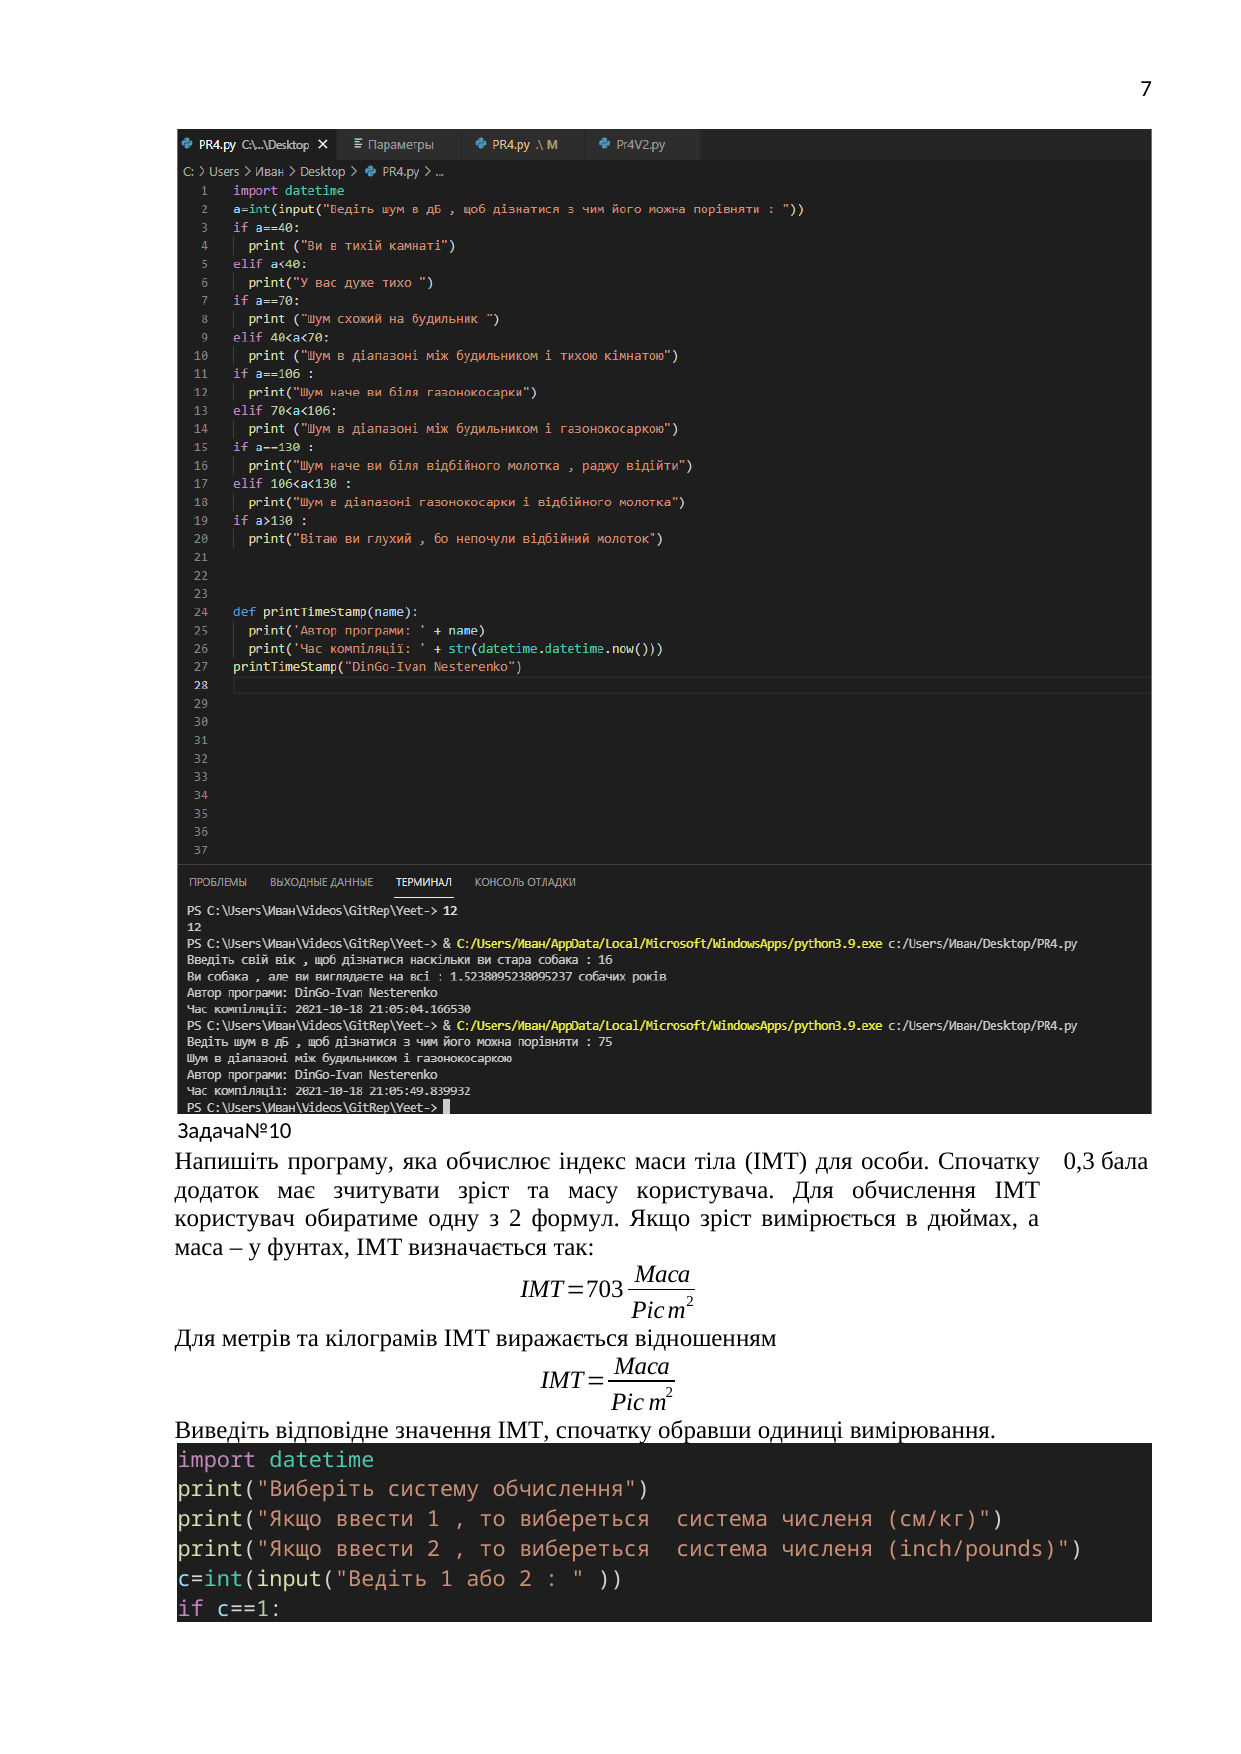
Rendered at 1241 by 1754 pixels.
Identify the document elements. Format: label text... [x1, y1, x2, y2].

table_header Напишіть програму, яка обчислює індекс маси тіла (ІМТ) для особи. Спочатку додаток має зчитувати зріст та масу користувача. Для обчислення ІМТ користувач обиратиме одну з 2 формул. Якщо зріст вимірюється в дюймах, а маса – у фунтах, ІМТ визначається так: Для метрів та кілограмів ІМТ виражається відношенням Виведіть відповідне значення ІМТ, спочатку обравши одиниці вимірювання. [163, 1146, 1052, 1443]
picture [177, 129, 1152, 1114]
text print("Виберіть систему обчислення") [177, 1473, 1152, 1503]
text c=int(input("Ведіть 1 або 2 : " )) [177, 1563, 1152, 1592]
text print("Якщо ввести 2 , то вибереться система численя (inch/pounds)") [177, 1533, 1152, 1563]
text import datetime [177, 1443, 1152, 1473]
text print("Якщо ввести 1 , то вибереться система численя (см/кг)") [177, 1503, 1152, 1533]
text if c==1: [177, 1592, 1152, 1622]
table_header 0,3 бала [1052, 1146, 1197, 1443]
text Задача№10 [177, 1116, 1152, 1144]
